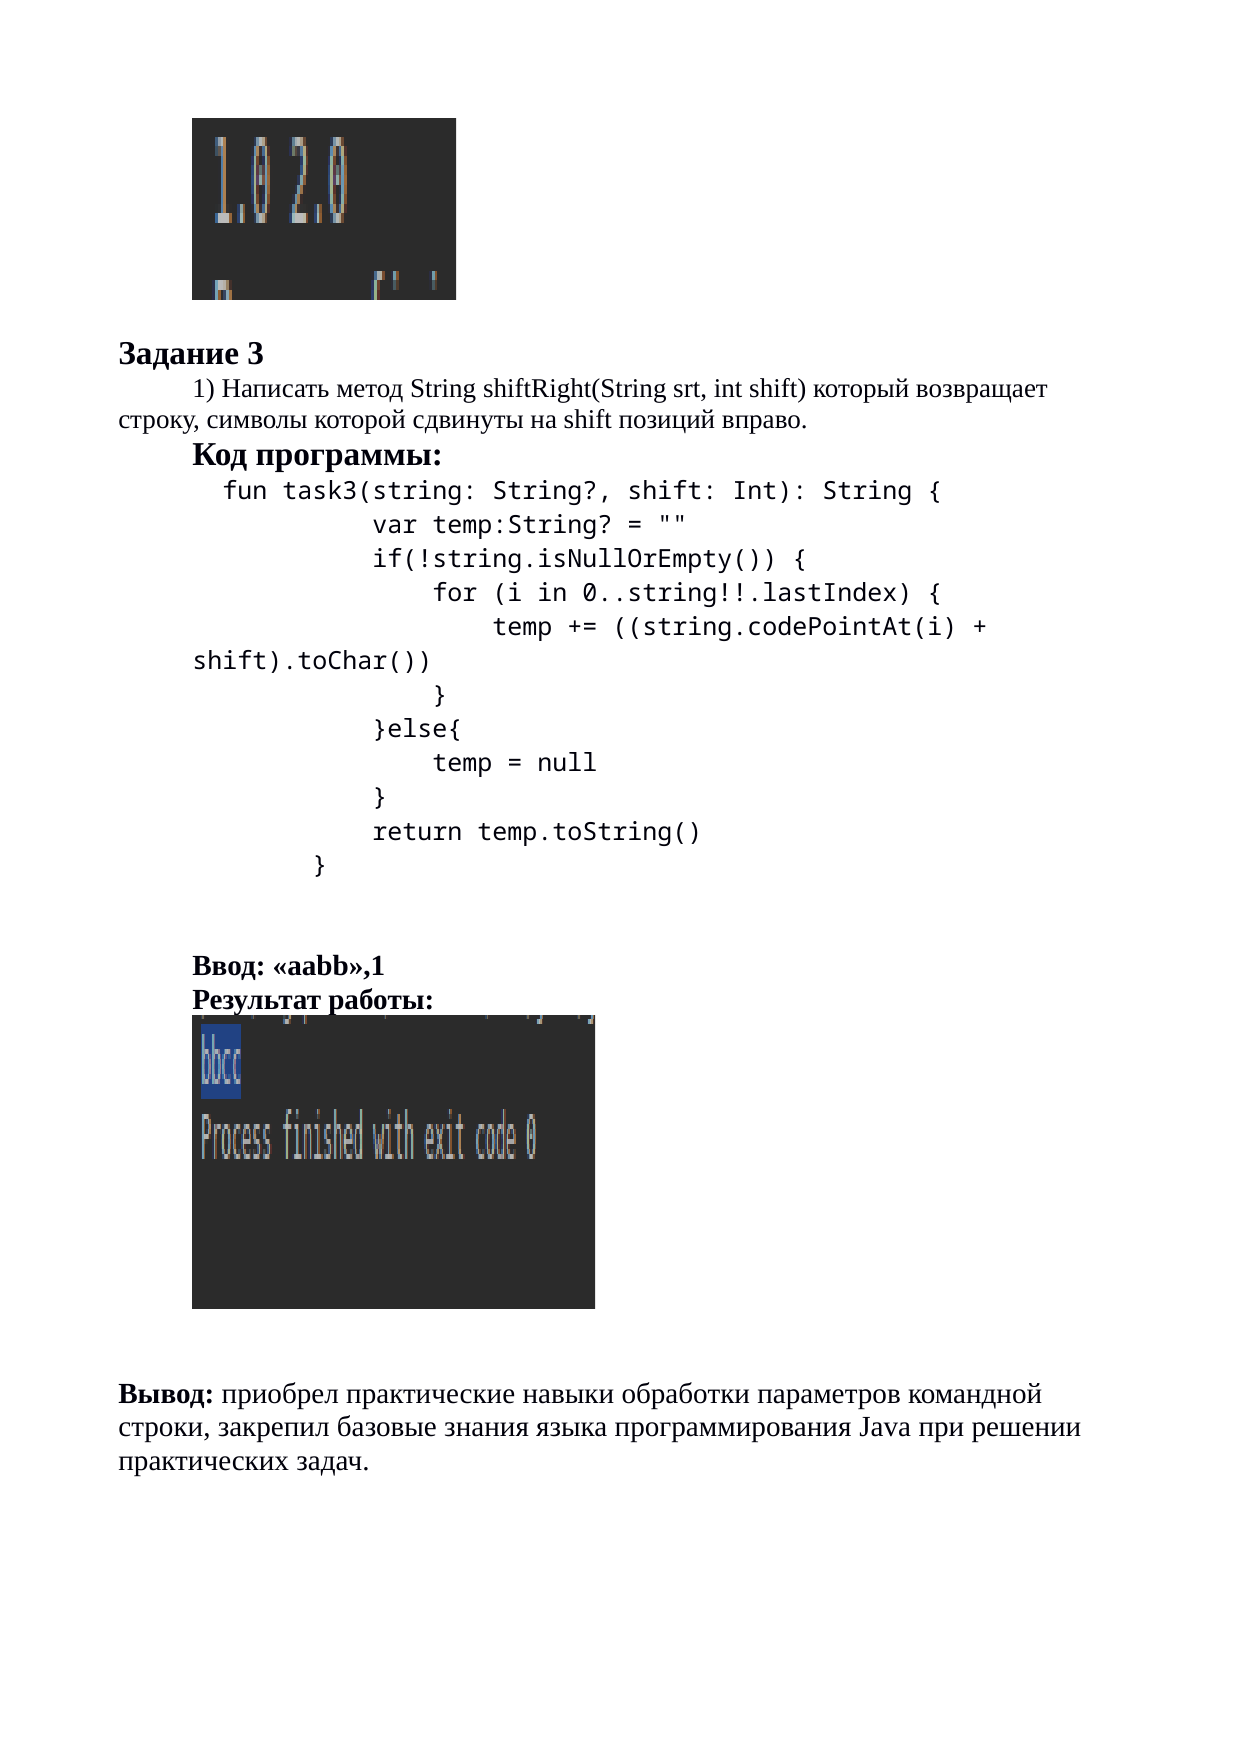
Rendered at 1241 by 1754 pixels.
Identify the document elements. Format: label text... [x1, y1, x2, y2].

text } [192, 779, 1122, 813]
text if(!string.isNullOrEmpty()) { [192, 541, 1122, 575]
text }else{ [192, 711, 1122, 745]
text Код программы: [118, 434, 1122, 472]
picture [192, 1015, 596, 1309]
text 1) Написать метод String shiftRight(String srt, int shift) который возвращает строку, символы которой сдвинуты на shift позиций вправо. [118, 372, 1122, 434]
text Вывод: приобрел практические навыки обработки параметров командной строки, закрепил базовые знания языка программирования Java при решении практических задач. [118, 1376, 1122, 1477]
text var temp:String? = "" [192, 507, 1122, 541]
text } [192, 677, 1122, 711]
text } [192, 847, 1122, 881]
text temp = null [192, 745, 1122, 779]
text for (i in 0..string!!.lastIndex) { [192, 575, 1122, 609]
text Ввод: «aabb»,1 [192, 948, 1122, 982]
text temp += ((string.codePointAt(i) + shift).toChar()) [192, 609, 1122, 677]
picture [192, 118, 457, 300]
text Задание 3 [118, 333, 1122, 372]
text Результат работы: [192, 982, 1122, 1015]
text fun task3(string: String?, shift: Int): String { [192, 472, 1122, 507]
text return temp.toString() [192, 813, 1122, 847]
